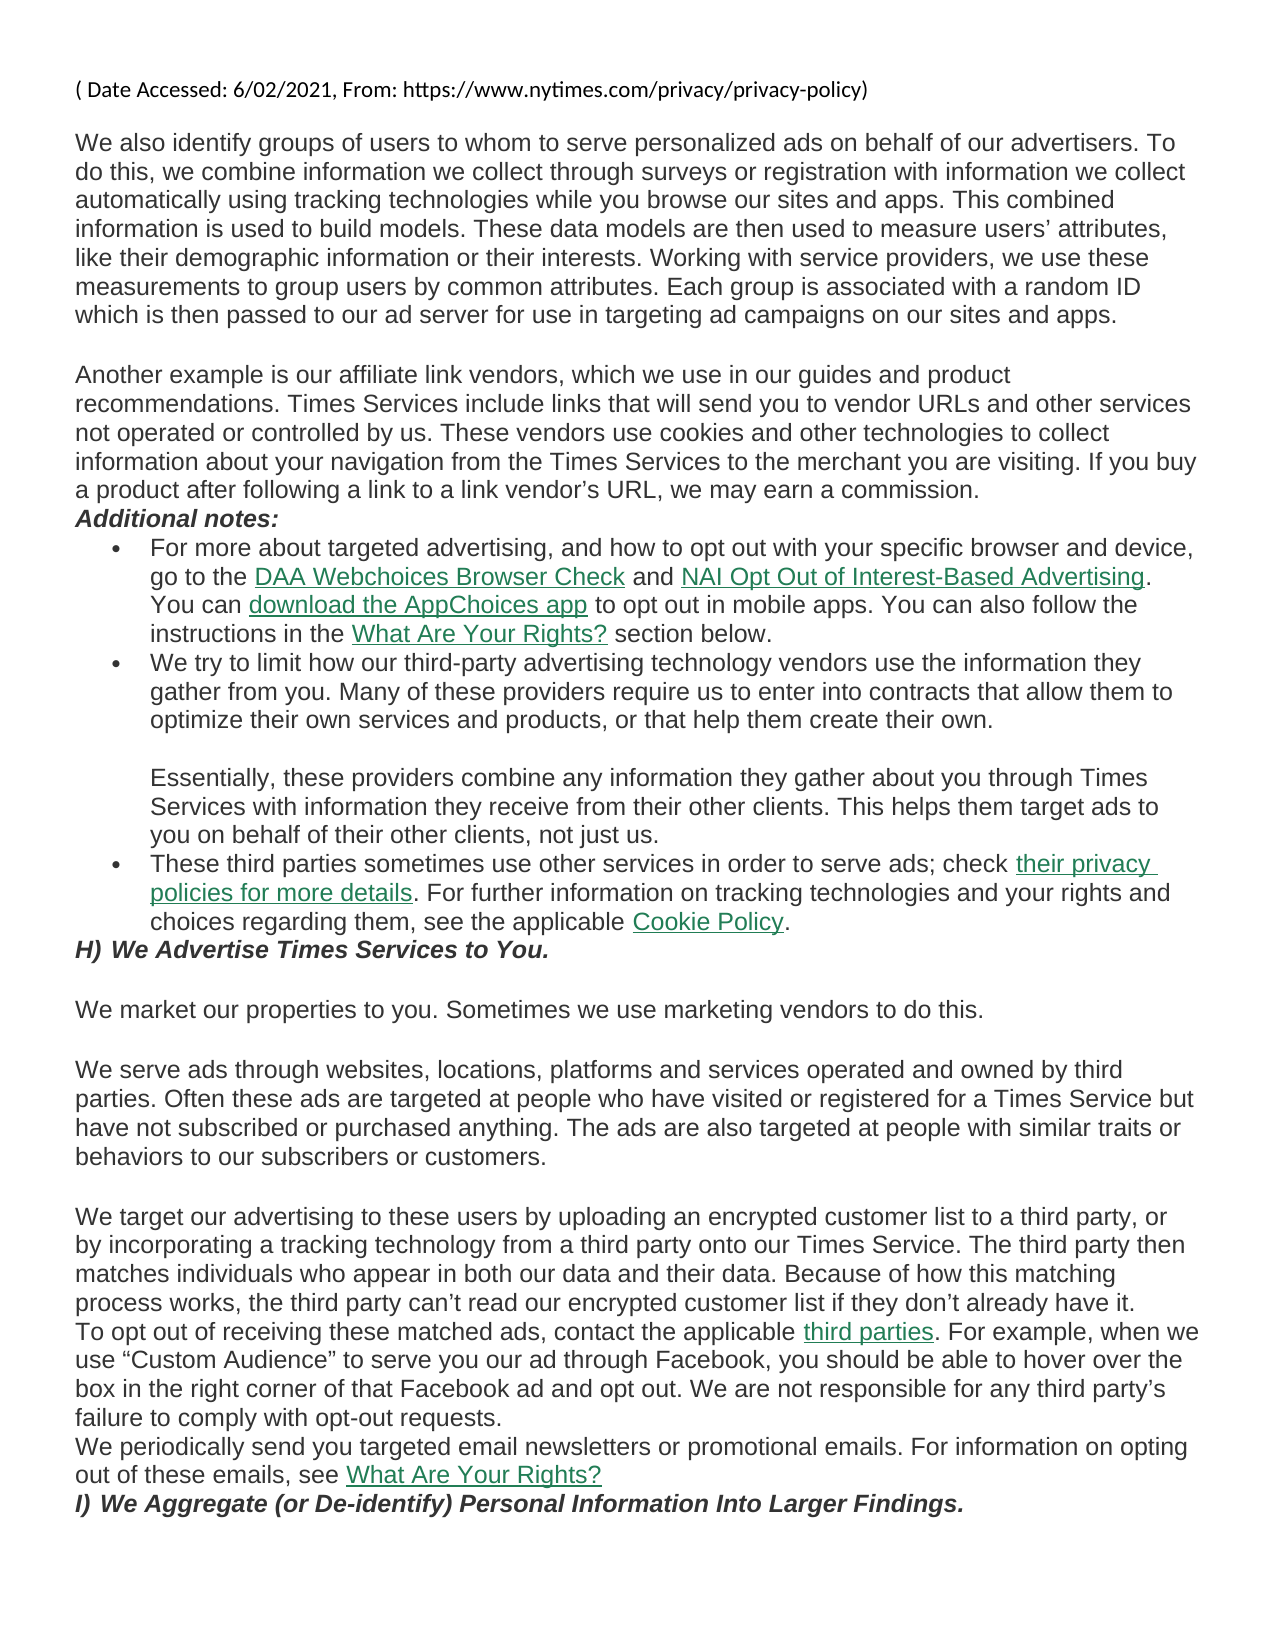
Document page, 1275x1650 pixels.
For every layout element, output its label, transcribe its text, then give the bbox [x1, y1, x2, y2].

text Another example is our affiliate link vendors, which we use in our guides and product recommendations. Times Services include links that will send you to vendor URLs and other services not operated or controlled by us. These vendors use cookies and other technologies to collect information about your navigation from the Times Services to the merchant you are visiting. If you buy a product after following a link to a link vendor’s URL, we may earn a commission. [75, 361, 1200, 504]
text Additional notes: [75, 504, 1200, 533]
list These third parties sometimes use other services in order to serve ads; check their privacy policies for more details. For further information on tracking technologies and your rights and choices regarding them, see the applicable Cookie Policy. [112, 849, 1200, 936]
text I) We Aggregate (or De-identify) Personal Information Into Larger Findings. [75, 1489, 1200, 1518]
text We periodically send you targeted email newsletters or promotional emails. For information on opting out of these emails, see What Are Your Rights? [75, 1432, 1200, 1489]
list For more about targeted advertising, and how to opt out with your specific browser and device, go to the DAA Webchoices Browser Check and NAI Opt Out of Interest-Based Advertising. You can download the AppChoices app to opt out in mobile apps. You can also follow the instructions in the What Are Your Rights? section below. [112, 533, 1200, 648]
list We try to limit how our third-party advertising technology vendors use the information they gather from you. Many of these providers require us to enter into contracts that allow them to optimize their own services and products, or that help them create their own. Essentially, these providers combine any information they gather about you through Times Services with information they receive from their other clients. This helps them target ads to you on behalf of their other clients, not just us. [112, 648, 1200, 849]
text We serve ads through websites, locations, platforms and services operated and owned by third parties. Often these ads are targeted at people who have visited or registered for a Times Service but have not subscribed or purchased anything. The ads are also targeted at people with similar traits or behaviors to our subscribers or customers. [75, 1056, 1200, 1171]
text H) We Advertise Times Services to You. [75, 936, 1200, 964]
text We also identify groups of users to whom to serve personalized ads on behalf of our advertisers. To do this, we combine information we collect through surveys or registration with information we collect automatically using tracking technologies while you browse our sites and apps. This combined information is used to build models. These data models are then used to measure users’ attributes, like their demographic information or their interests. Working with service providers, we use these measurements to group users by common attributes. Each group is associated with a random ID which is then passed to our ad server for use in targeting ad campaigns on our sites and apps. [75, 128, 1200, 329]
text We market our properties to you. Sometimes we use marketing vendors to do this. [75, 996, 1200, 1024]
text To opt out of receiving these matched ads, contact the applicable third parties. For example, when we use “Custom Audience” to serve you our ad through Facebook, you should be able to hover over the box in the right corner of that Facebook ad and opt out. We are not responsible for any third party’s failure to comply with opt-out requests. [75, 1317, 1200, 1432]
text We target our advertising to these users by uploading an encrypted customer list to a third party, or by incorporating a tracking technology from a third party onto our Times Service. The third party then matches individuals who appear in both our data and their data. Because of how this matching process works, the third party can’t read our encrypted customer list if they don’t already have it. [75, 1202, 1200, 1317]
